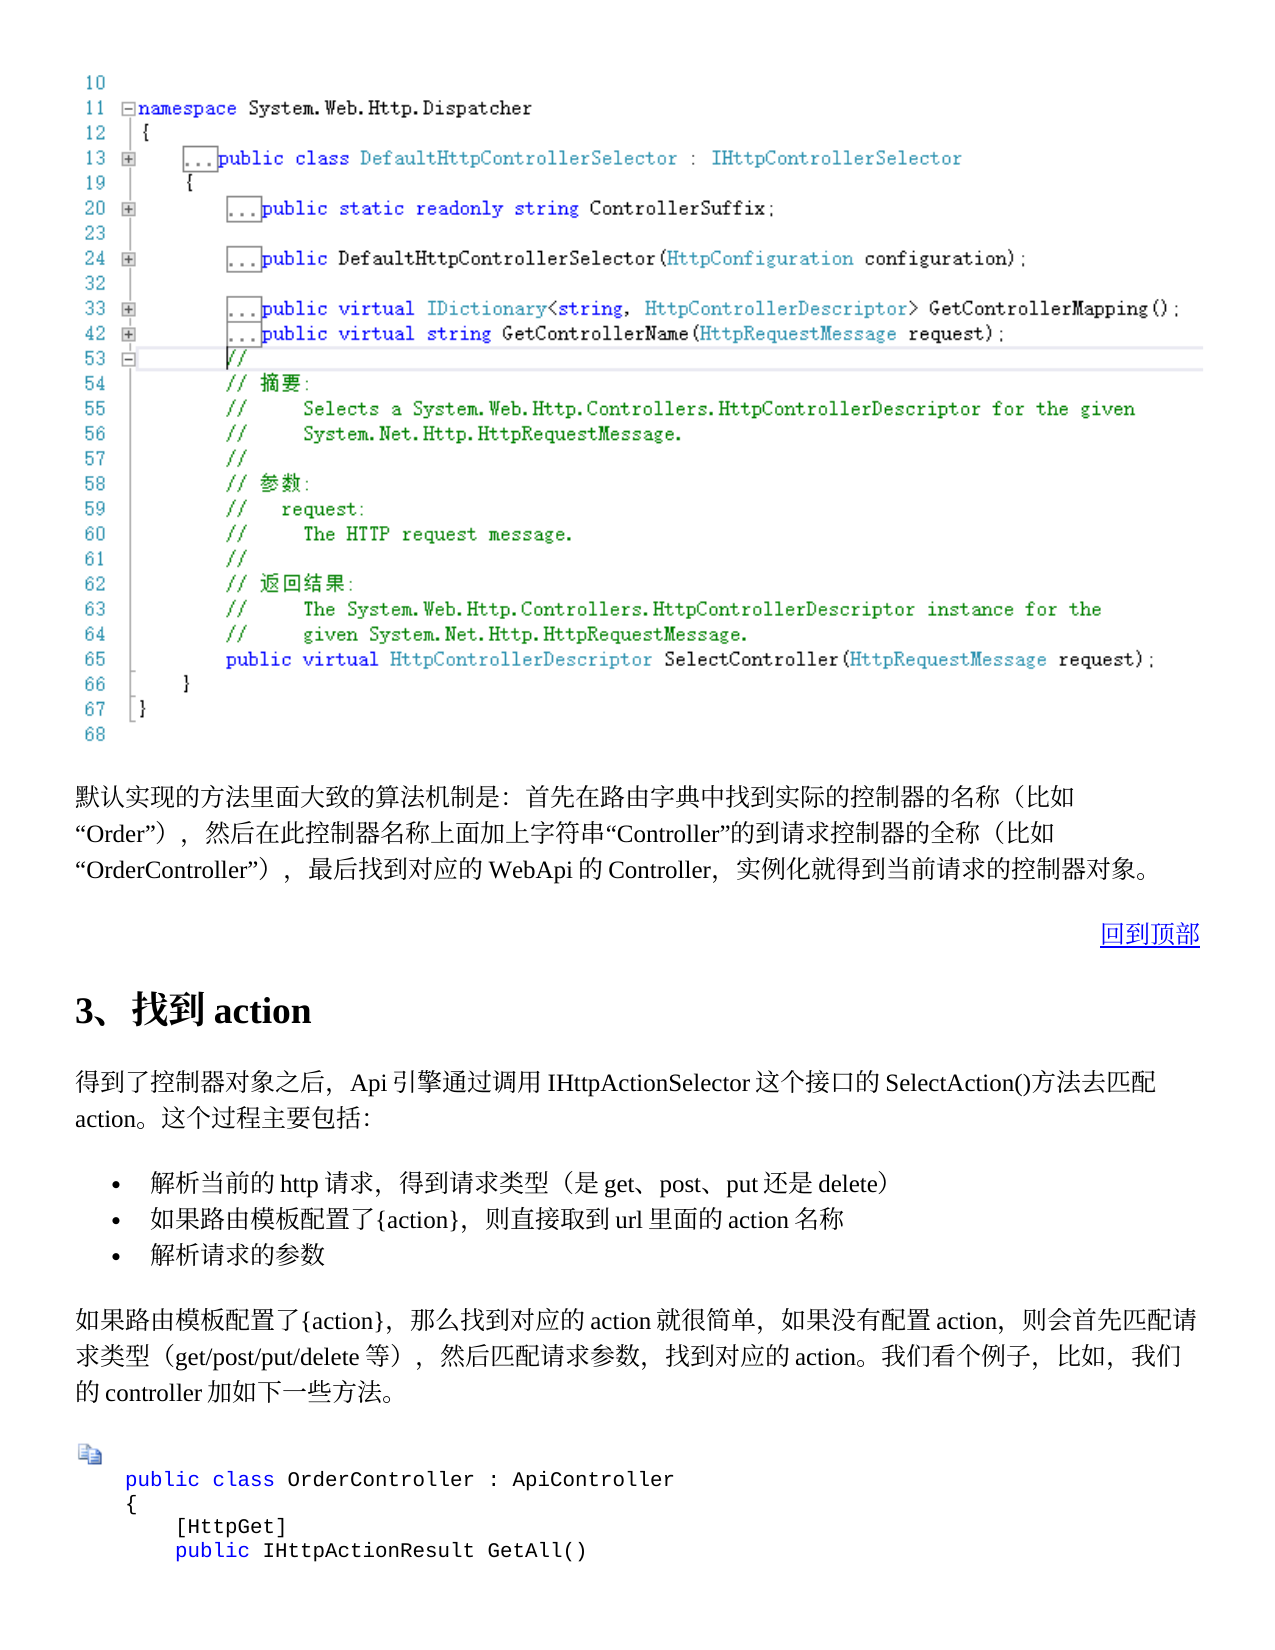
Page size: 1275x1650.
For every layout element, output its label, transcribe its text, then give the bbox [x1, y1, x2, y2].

text public IHttpActionResult GetAll() [75, 1540, 1200, 1564]
list 解析当前的http请求，得到请求类型（是get、post、put还是delete） [112, 1164, 1200, 1200]
text 回到顶部 [75, 915, 1200, 951]
text 如果路由模板配置了{action}，那么找到对应的action就很简单，如果没有配置action，则会首先匹配请求类型（get/post/put/delete等），然后匹配请求参数，找到对应的action。我们看个例子，比如，我们的controller加如下一些方法。 [75, 1301, 1200, 1409]
picture [75, 1438, 107, 1470]
list 解析请求的参数 [112, 1236, 1200, 1272]
text { [75, 1493, 1200, 1517]
text 得到了控制器对象之后，Api引擎通过调用IHttpActionSelector这个接口的SelectAction()方法去匹配action。这个过程主要包括： [75, 1063, 1200, 1135]
text public class OrderController : ApiController [75, 1469, 1200, 1493]
text 默认实现的方法里面大致的算法机制是：首先在路由字典中找到实际的控制器的名称（比如“Order”），然后在此控制器名称上面加上字符串“Controller”的到请求控制器的全称（比如“OrderController”），最后找到对应的WebApi的Controller，实例化就得到当前请求的控制器对象。 [75, 778, 1200, 886]
text [HttpGet] [75, 1517, 1200, 1540]
picture [75, 75, 1204, 749]
text 3、找到action [75, 980, 1200, 1034]
list 如果路由模板配置了{action}，则直接取到url里面的action名称 [112, 1200, 1200, 1236]
